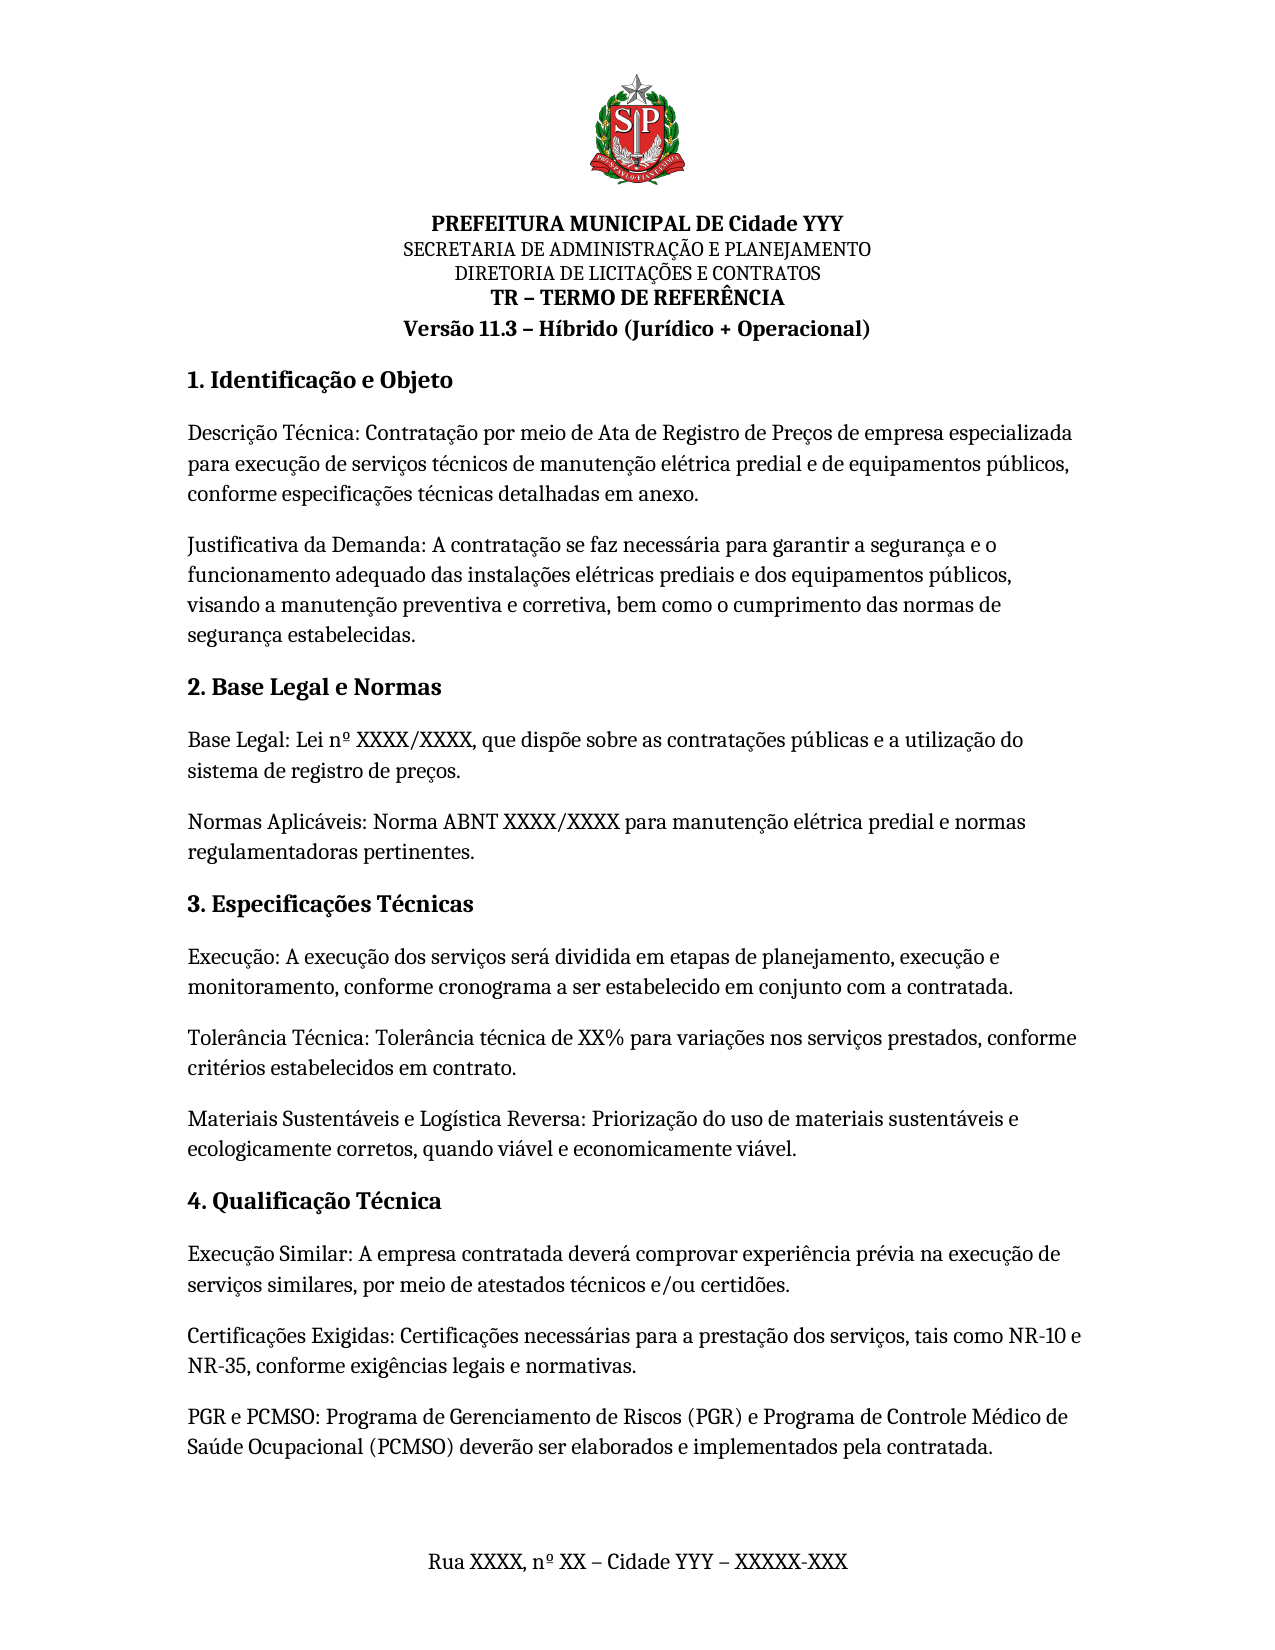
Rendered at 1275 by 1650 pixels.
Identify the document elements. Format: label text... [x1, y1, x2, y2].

text PGR e PCMSO: Programa de Gerenciamento de Riscos (PGR) e Programa de Controle Médico de Saúde Ocupacional (PCMSO) deverão ser elaborados e implementados pela contratada. [187, 1404, 1087, 1460]
text Execução Similar: A empresa contratada deverá comprovar experiência prévia na execução de serviços similares, por meio de atestados técnicos e/ou certidões. [187, 1241, 1087, 1298]
text Certificações Exigidas: Certificações necessárias para a prestação dos serviços, tais como NR-10 e NR-35, conforme exigências legais e normativas. [187, 1322, 1087, 1379]
text TR – TERMO DE REFERÊNCIA Versão 11.3 – Híbrido (Jurídico + Operacional) [187, 285, 1087, 342]
text Descrição Técnica: Contratação por meio de Ata de Registro de Preços de empresa especializada para execução de serviços técnicos de manutenção elétrica predial e de equipamentos públicos, conforme especificações técnicas detalhadas em anexo. [187, 420, 1087, 507]
text 4. Qualificação Técnica [187, 1187, 1087, 1216]
text Normas Aplicáveis: Norma ABNT XXXX/XXXX para manutenção elétrica predial e normas regulamentadoras pertinentes. [187, 808, 1087, 865]
text 3. Especificações Técnicas [187, 890, 1087, 918]
text Materiais Sustentáveis e Logística Reversa: Priorização do uso de materiais sustentáveis e ecologicamente corretos, quando viável e economicamente viável. [187, 1106, 1087, 1163]
text 1. Identificação e Objeto [187, 366, 1087, 395]
text Justificativa da Demanda: A contratação se faz necessária para garantir a segurança e o funcionamento adequado das instalações elétricas prediais e dos equipamentos públicos, visando a manutenção preventiva e corretiva, bem como o cumprimento das normas de segurança estabelecidas. [187, 532, 1087, 649]
text 2. Base Legal e Normas [187, 673, 1087, 702]
text Tolerância Técnica: Tolerância técnica de XX% para variações nos serviços prestados, conforme critérios estabelecidos em contrato. [187, 1025, 1087, 1081]
text Execução: A execução dos serviços será dividida em etapas de planejamento, execução e monitoramento, conforme cronograma a ser estabelecido em conjunto com a contratada. [187, 943, 1087, 1000]
picture [590, 74, 685, 185]
text Base Legal: Lei nº XXXX/XXXX, que dispõe sobre as contratações públicas e a utilização do sistema de registro de preços. [187, 727, 1087, 784]
